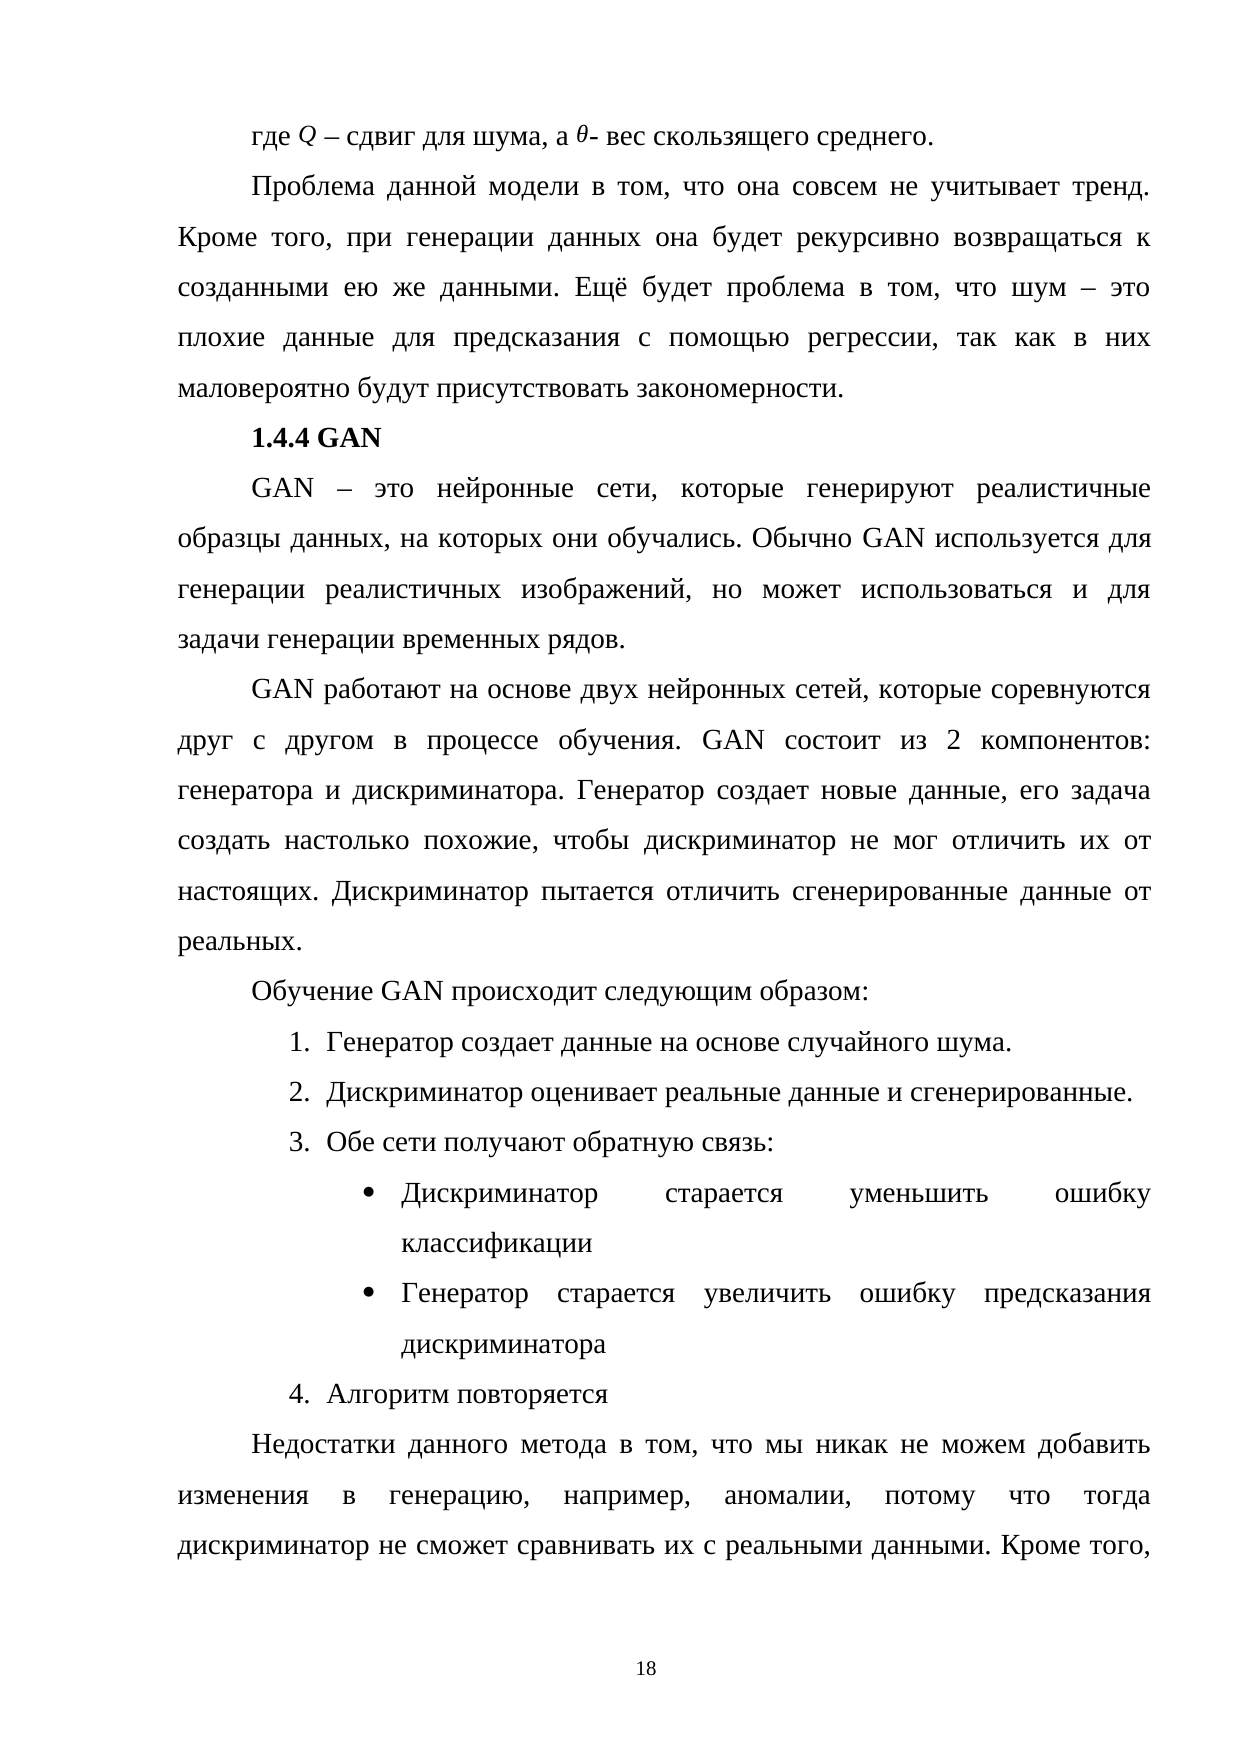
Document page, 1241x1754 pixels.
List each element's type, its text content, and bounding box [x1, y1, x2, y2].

text где – сдвиг для шума, а - вес скользящего среднего. [177, 118, 1152, 152]
subtitle 1.4.4 GAN [251, 420, 1152, 453]
list Алгоритм повторяется [288, 1376, 1152, 1410]
list Дискриминатор оценивает реальные данные и сгенерированные. [288, 1074, 1152, 1108]
list Дискриминатор старается уменьшить ошибку классификации [363, 1175, 1152, 1259]
list Обе сети получают обратную связь: [288, 1124, 1152, 1158]
text GAN работают на основе двух нейронных сетей, которые соревнуются друг с другом в процессе обучения. GAN состоит из 2 компонентов: генератора и дискриминатора. Генератор создает новые данные, его задача создать настолько похожие, чтобы дискриминатор не мог отличить их от настоящих. Дискриминатор пытается отличить сгенерированные данные от реальных. [177, 672, 1152, 957]
text Проблема данной модели в том, что она совсем не учитывает тренд. Кроме того, при генерации данных она будет рекурсивно возвращаться к созданными ею же данными. Ещё будет проблема в том, что шум – это плохие данные для предсказания с помощью регрессии, так как в них маловероятно будут присутствовать закономерности. [177, 168, 1152, 403]
list Генератор создает данные на основе случайного шума. [288, 1024, 1152, 1057]
text Обучение GAN происходит следующим образом: [177, 973, 1152, 1007]
text GAN – это нейронные сети, которые генерируют реалистичные образцы данных, на которых они обучались. Обычно GAN используется для генерации реалистичных изображений, но может использоваться и для задачи генерации временных рядов. [177, 470, 1152, 655]
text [177, 1426, 1152, 1561]
list Генератор старается увеличить ошибку предсказания дискриминатора [363, 1275, 1152, 1359]
